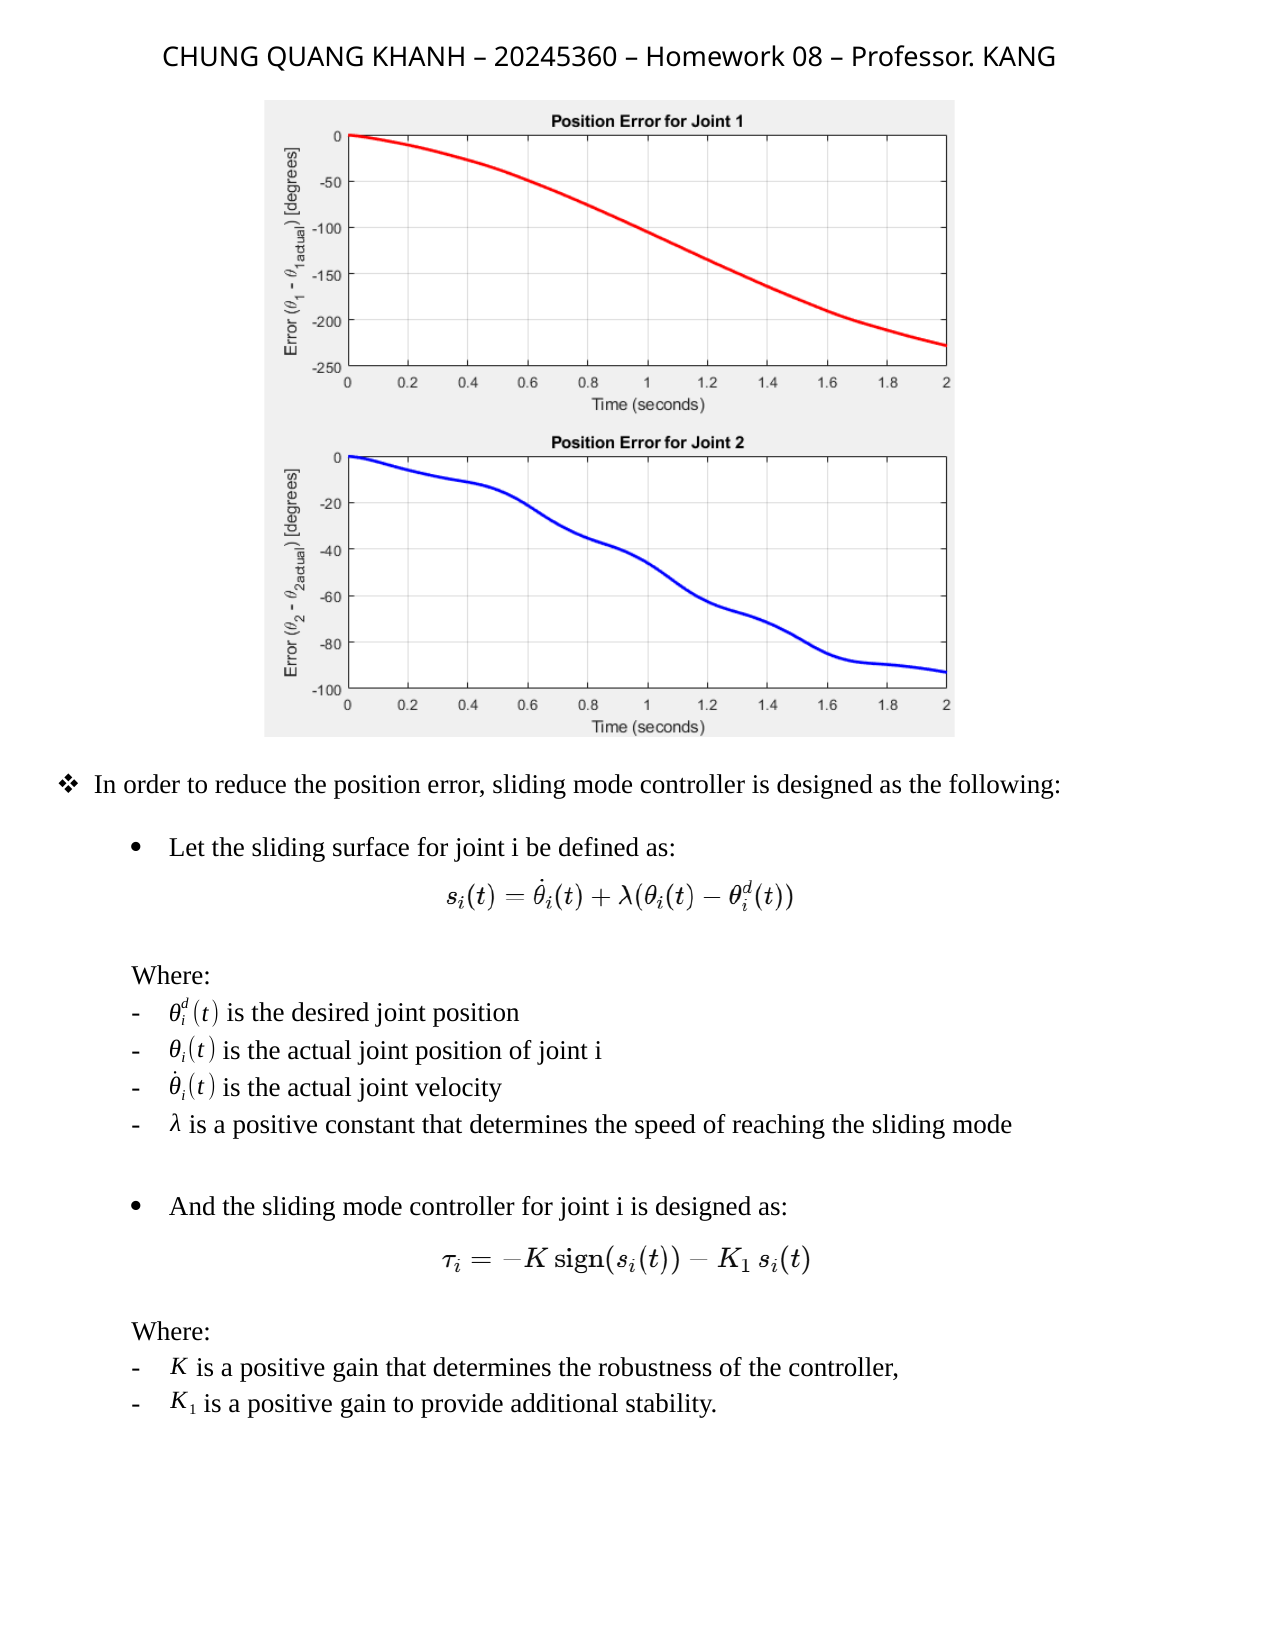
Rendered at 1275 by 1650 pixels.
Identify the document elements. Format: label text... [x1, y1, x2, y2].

list is the actual joint velocity [131, 1071, 1162, 1103]
list Let the sliding surface for joint i be defined as: [131, 831, 1162, 862]
list is a positive constant that determines the speed of reaching the sliding mode [131, 1108, 1162, 1139]
picture [431, 1237, 819, 1283]
list And the sliding mode controller for joint i is designed as: [131, 1190, 1162, 1222]
list is the desired joint position [131, 994, 1162, 1029]
picture [264, 100, 955, 737]
list ​ is the actual joint position of joint i [131, 1034, 1162, 1066]
text Where: [131, 959, 1162, 990]
picture [431, 862, 804, 927]
list ​ is a positive gain to provide additional stability. [131, 1387, 1162, 1418]
list is a positive gain that determines the robustness of the controller, [131, 1351, 1162, 1382]
text Where: [56, 1315, 1162, 1346]
list In order to reduce the position error, sliding mode controller is designed as the following: [56, 768, 1162, 800]
